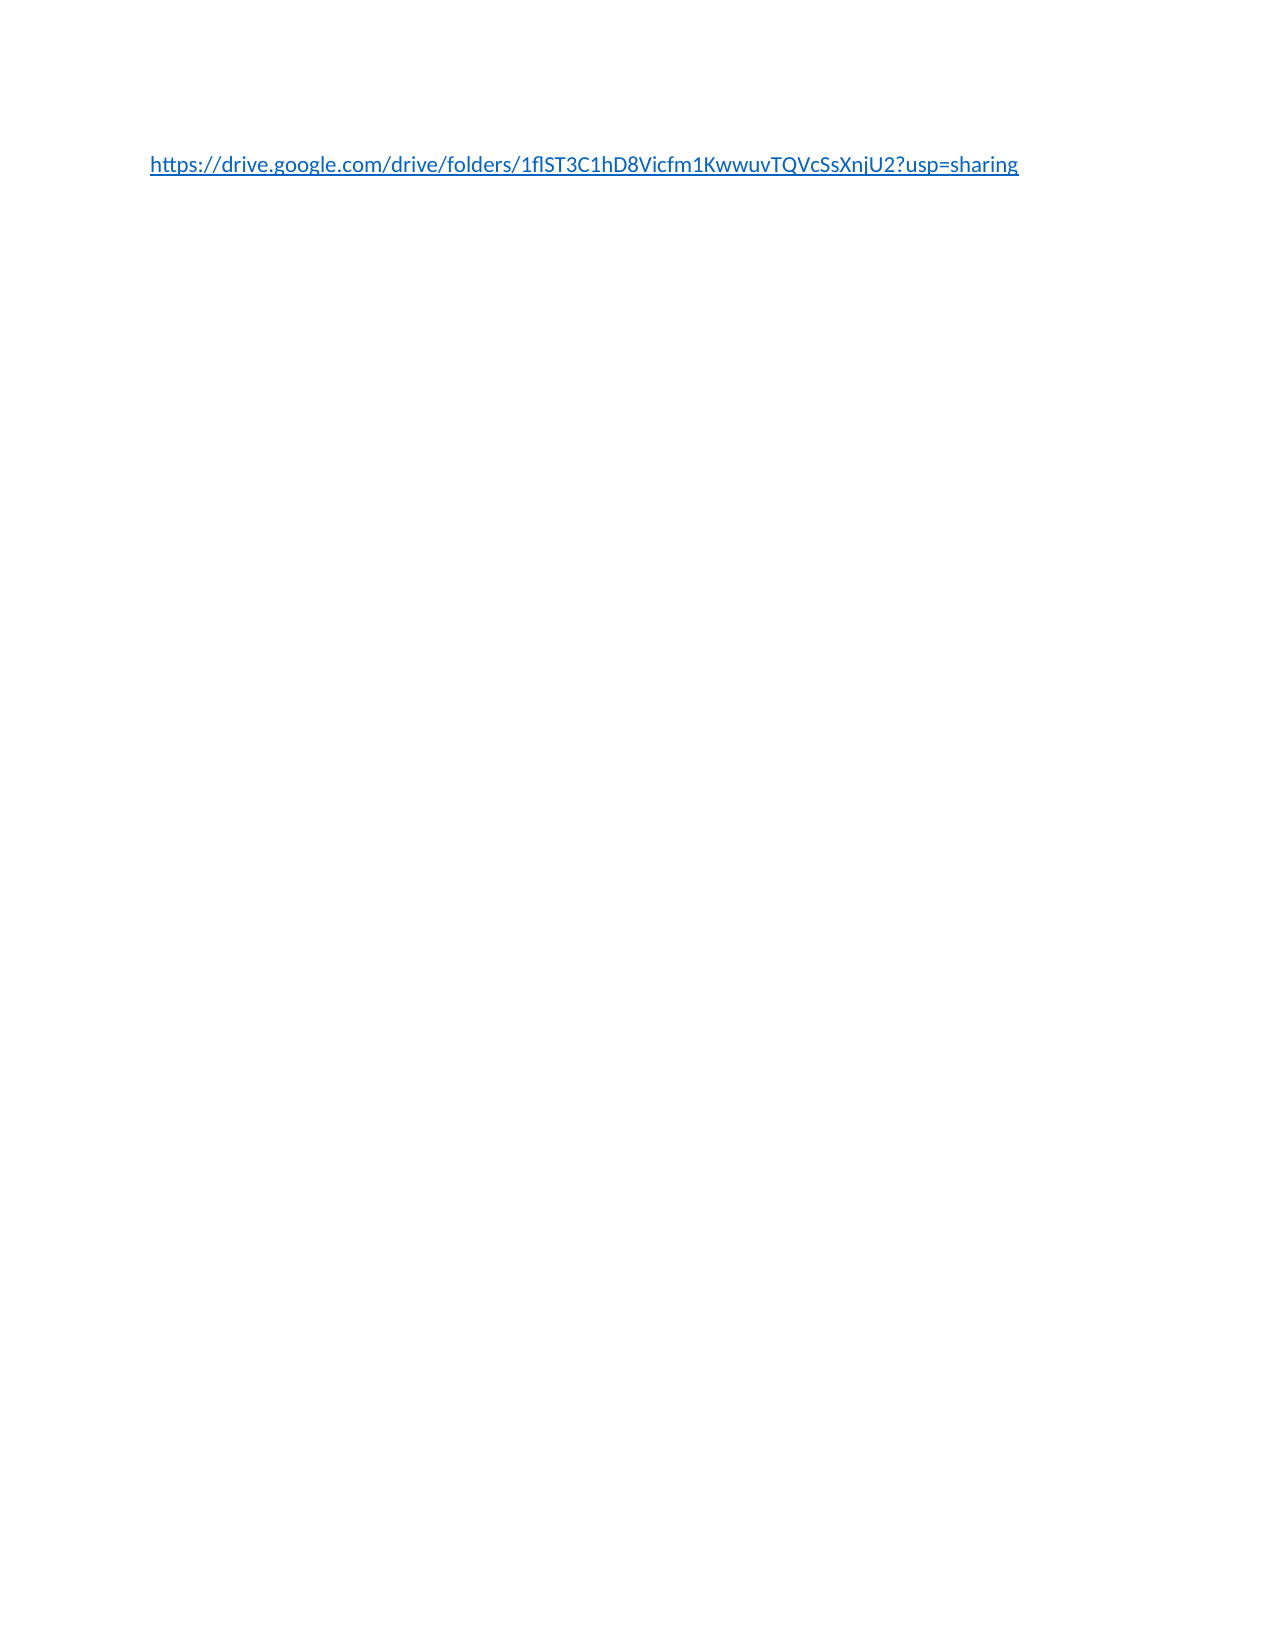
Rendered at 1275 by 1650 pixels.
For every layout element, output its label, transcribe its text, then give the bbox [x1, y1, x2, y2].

text https://drive.google.com/drive/folders/1flST3C1hD8Vicfm1KwwuvTQVcSsXnjU2?usp=sharing [150, 150, 1125, 178]
